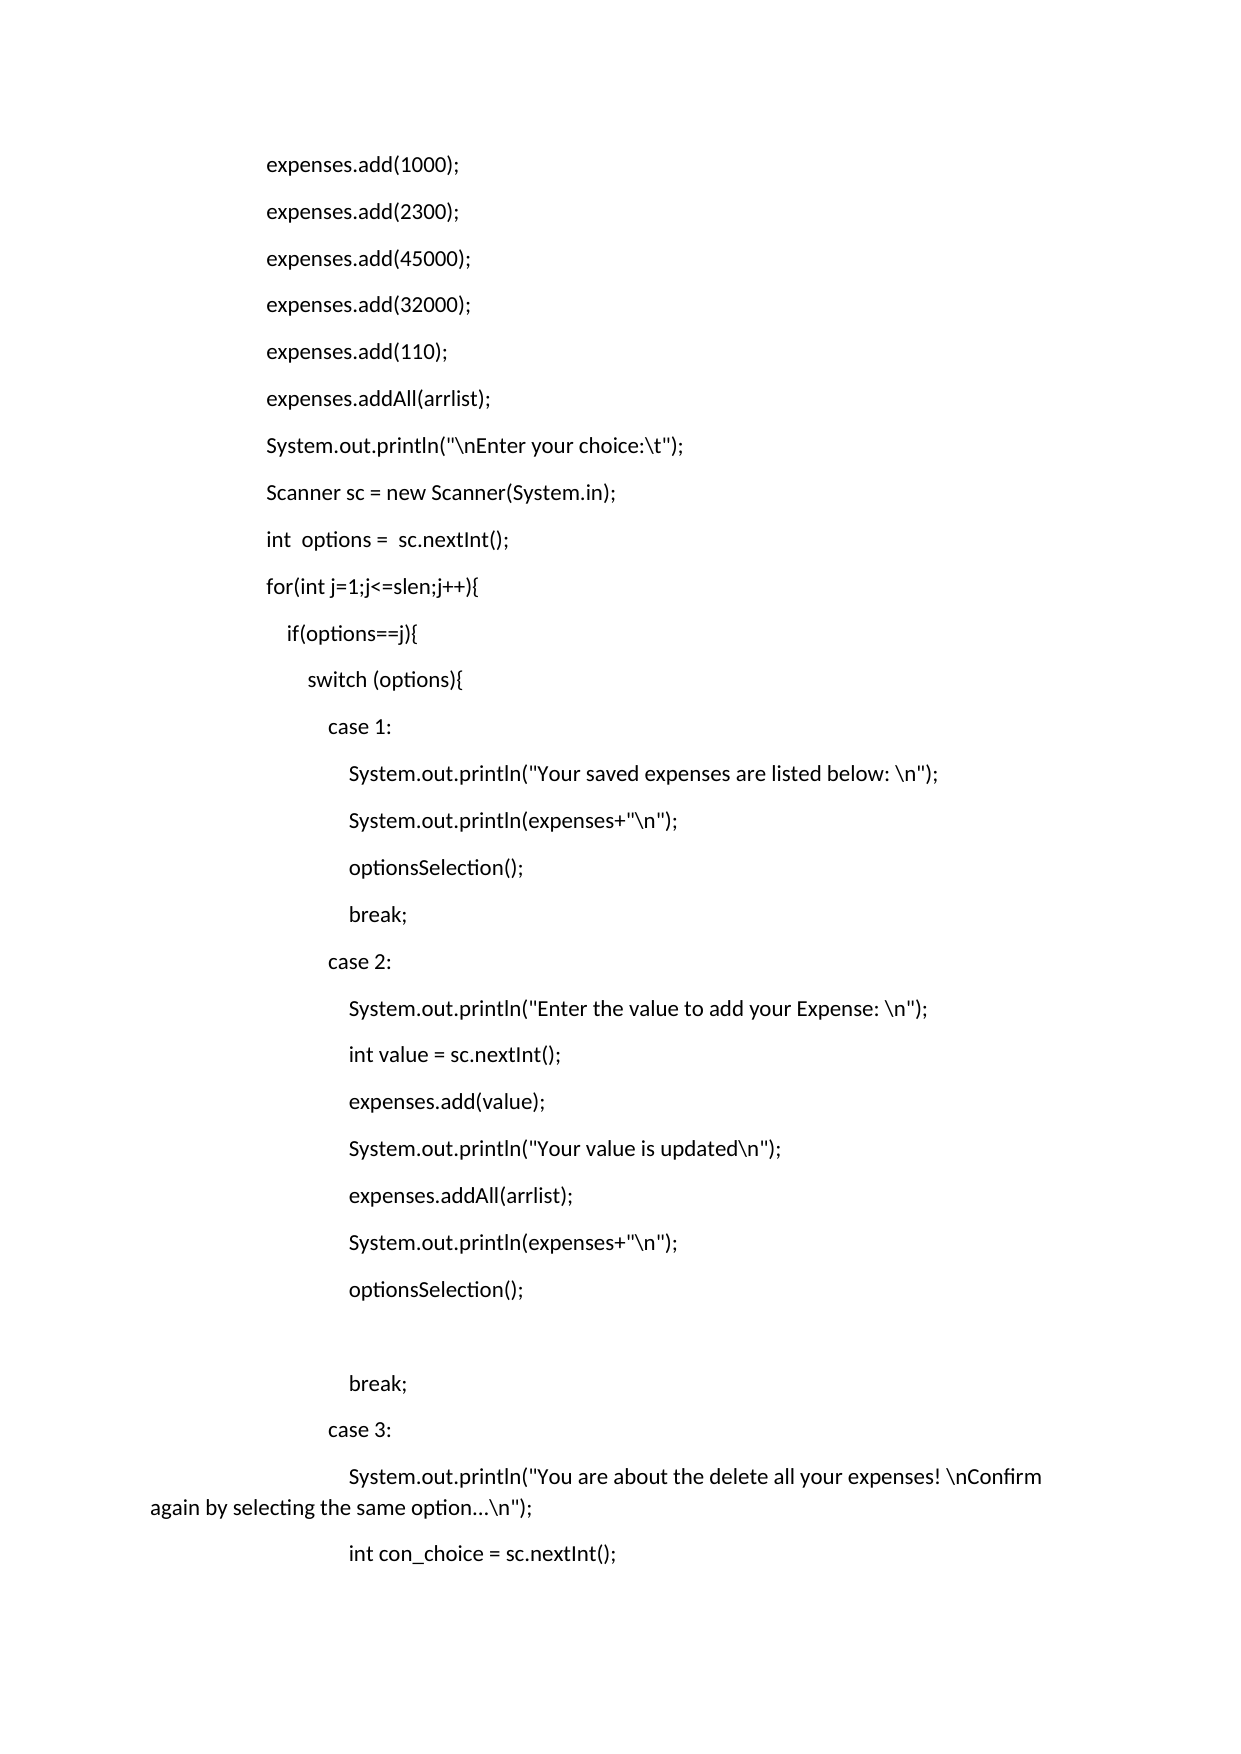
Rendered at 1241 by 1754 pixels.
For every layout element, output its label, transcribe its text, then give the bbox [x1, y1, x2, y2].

text case 2: [150, 947, 1090, 975]
text System.out.println(expenses+"\n"); [150, 1228, 1090, 1256]
text System.out.println("Enter the value to add your Expense: \n"); [150, 994, 1090, 1022]
text Scanner sc = new Scanner(System.in); [150, 478, 1090, 506]
text expenses.addAll(arrlist); [150, 384, 1090, 412]
text optionsSelection(); [150, 1275, 1090, 1303]
text expenses.add(45000); [150, 244, 1090, 272]
text int value = sc.nextInt(); [150, 1041, 1090, 1069]
text switch (options){ [150, 666, 1090, 694]
text if(options==j){ [150, 619, 1090, 647]
text System.out.println("Your value is updated\n"); [150, 1134, 1090, 1162]
text System.out.println("Your saved expenses are listed below: \n"); [150, 759, 1090, 787]
text for(int j=1;j<=slen;j++){ [150, 572, 1090, 600]
text int con_choice = sc.nextInt(); [150, 1539, 1090, 1568]
text expenses.add(110); [150, 337, 1090, 366]
text expenses.add(2300); [150, 197, 1090, 225]
text expenses.addAll(arrlist); [150, 1181, 1090, 1209]
text case 3: [150, 1416, 1090, 1444]
text System.out.println("\nEnter your choice:\t"); [150, 431, 1090, 459]
text break; [150, 900, 1090, 928]
text System.out.println(expenses+"\n"); [150, 806, 1090, 834]
text break; [150, 1369, 1090, 1397]
text optionsSelection(); [150, 853, 1090, 881]
text expenses.add(32000); [150, 291, 1090, 319]
text case 1: [150, 712, 1090, 741]
text int options = sc.nextInt(); [150, 525, 1090, 553]
text expenses.add(1000); [150, 150, 1090, 178]
text System.out.println("You are about the delete all your expenses! \nConfirm again by selecting the same option...\n"); [150, 1462, 1090, 1521]
text expenses.add(value); [150, 1087, 1090, 1116]
